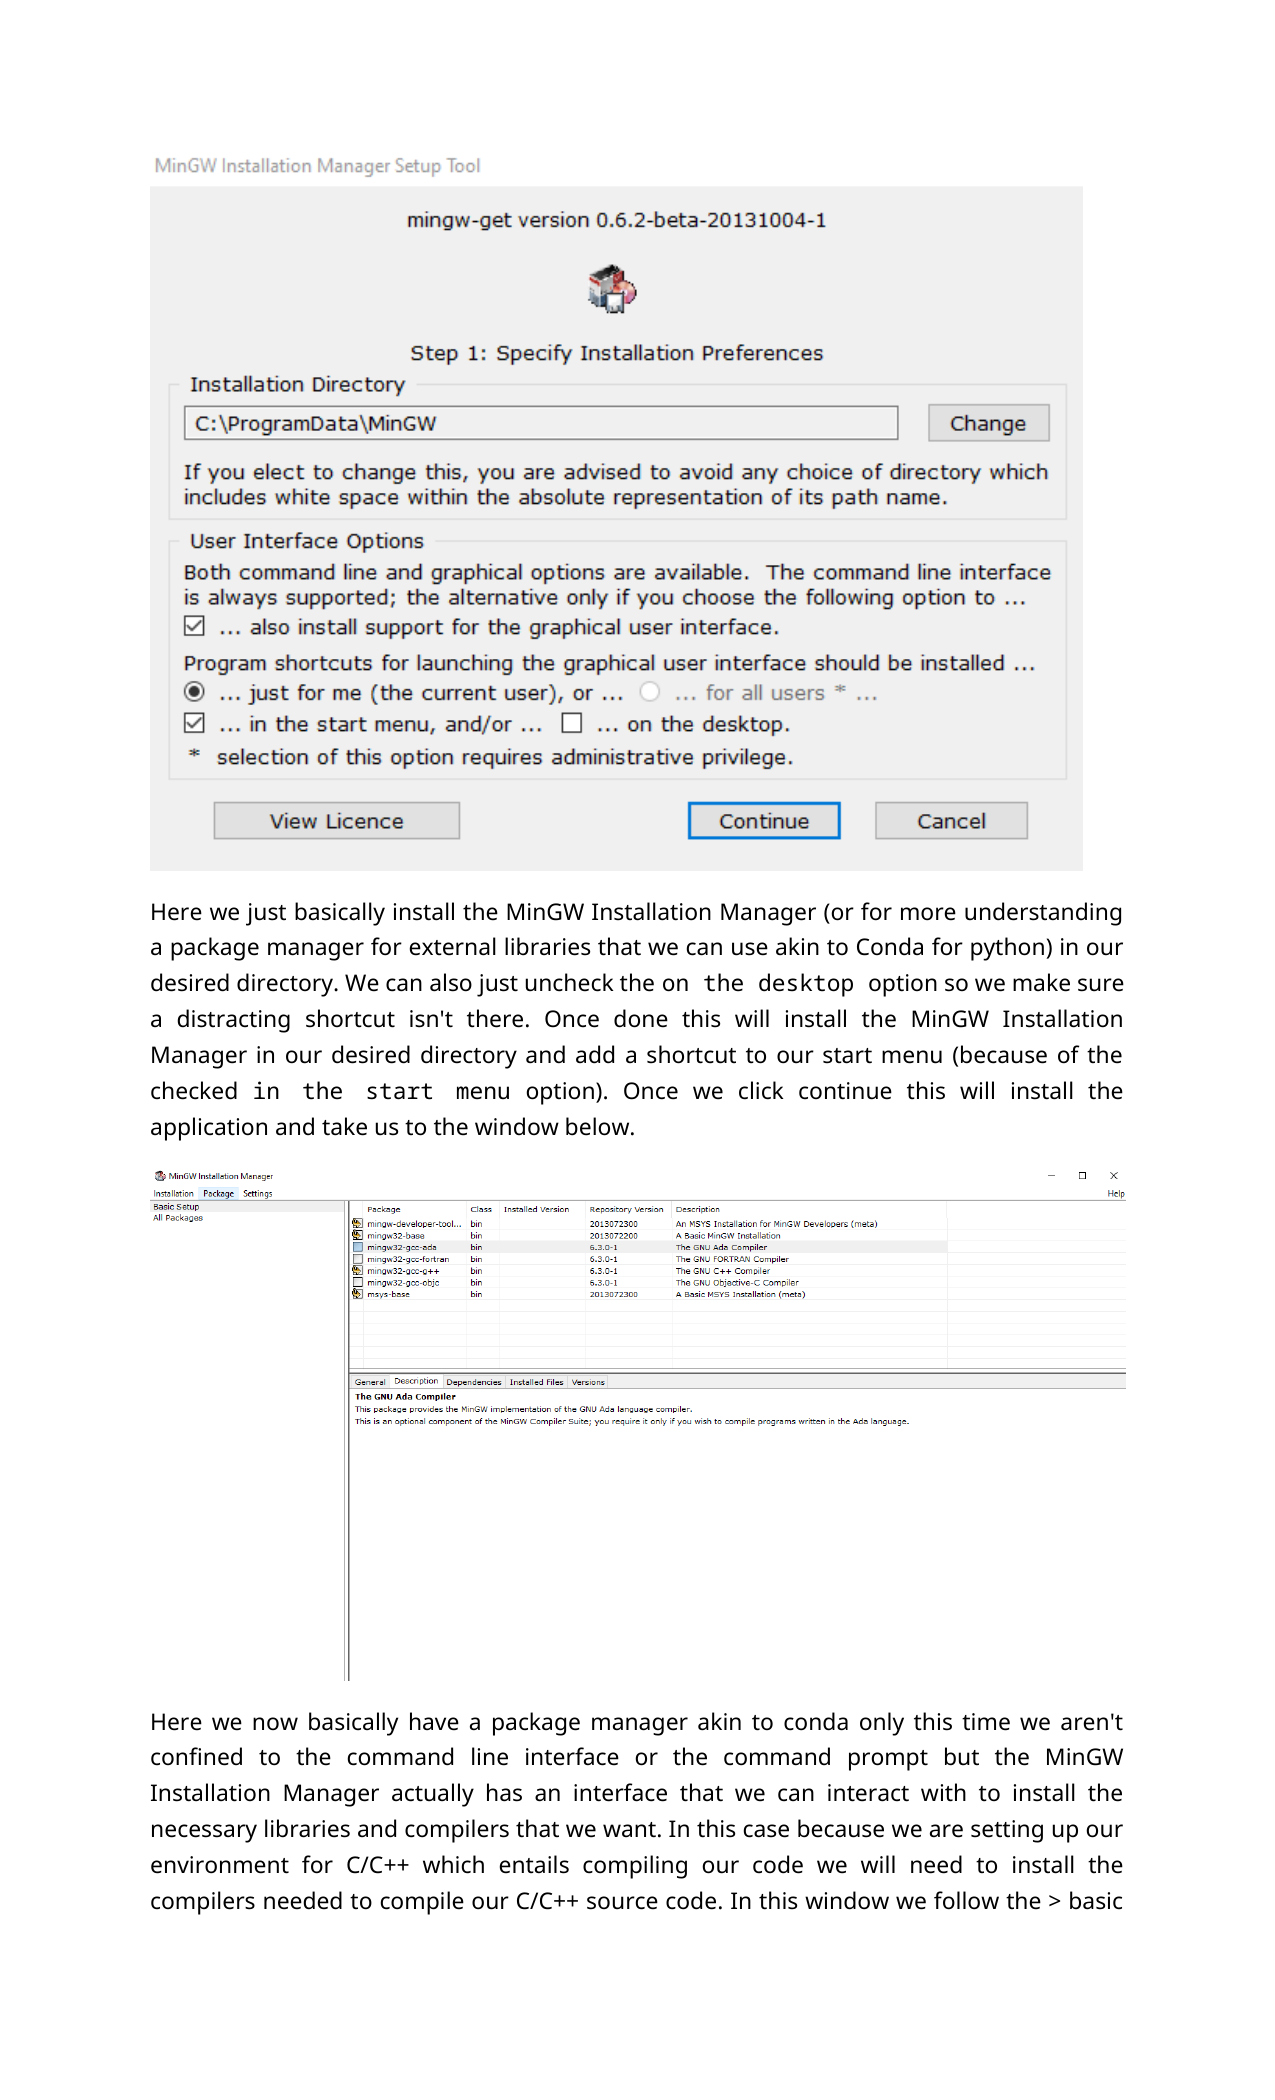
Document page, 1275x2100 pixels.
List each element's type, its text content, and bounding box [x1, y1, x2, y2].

text Here we just basically install the MinGW Installation Manager (or for more understanding a package manager for external libraries that we can use akin to Conda for python) in our desired directory. We can also just uncheck the on the desktop option so we make sure a distracting shortcut isn't there. Once done this will install the MinGW Installation Manager in our desired directory and add a shortcut to our start menu (because of the checked in the start menu option). Once we click continue this will install the application and take us to the window below. [150, 895, 1125, 1142]
picture [150, 149, 1083, 871]
picture [150, 1167, 1126, 1681]
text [150, 1705, 1125, 1916]
